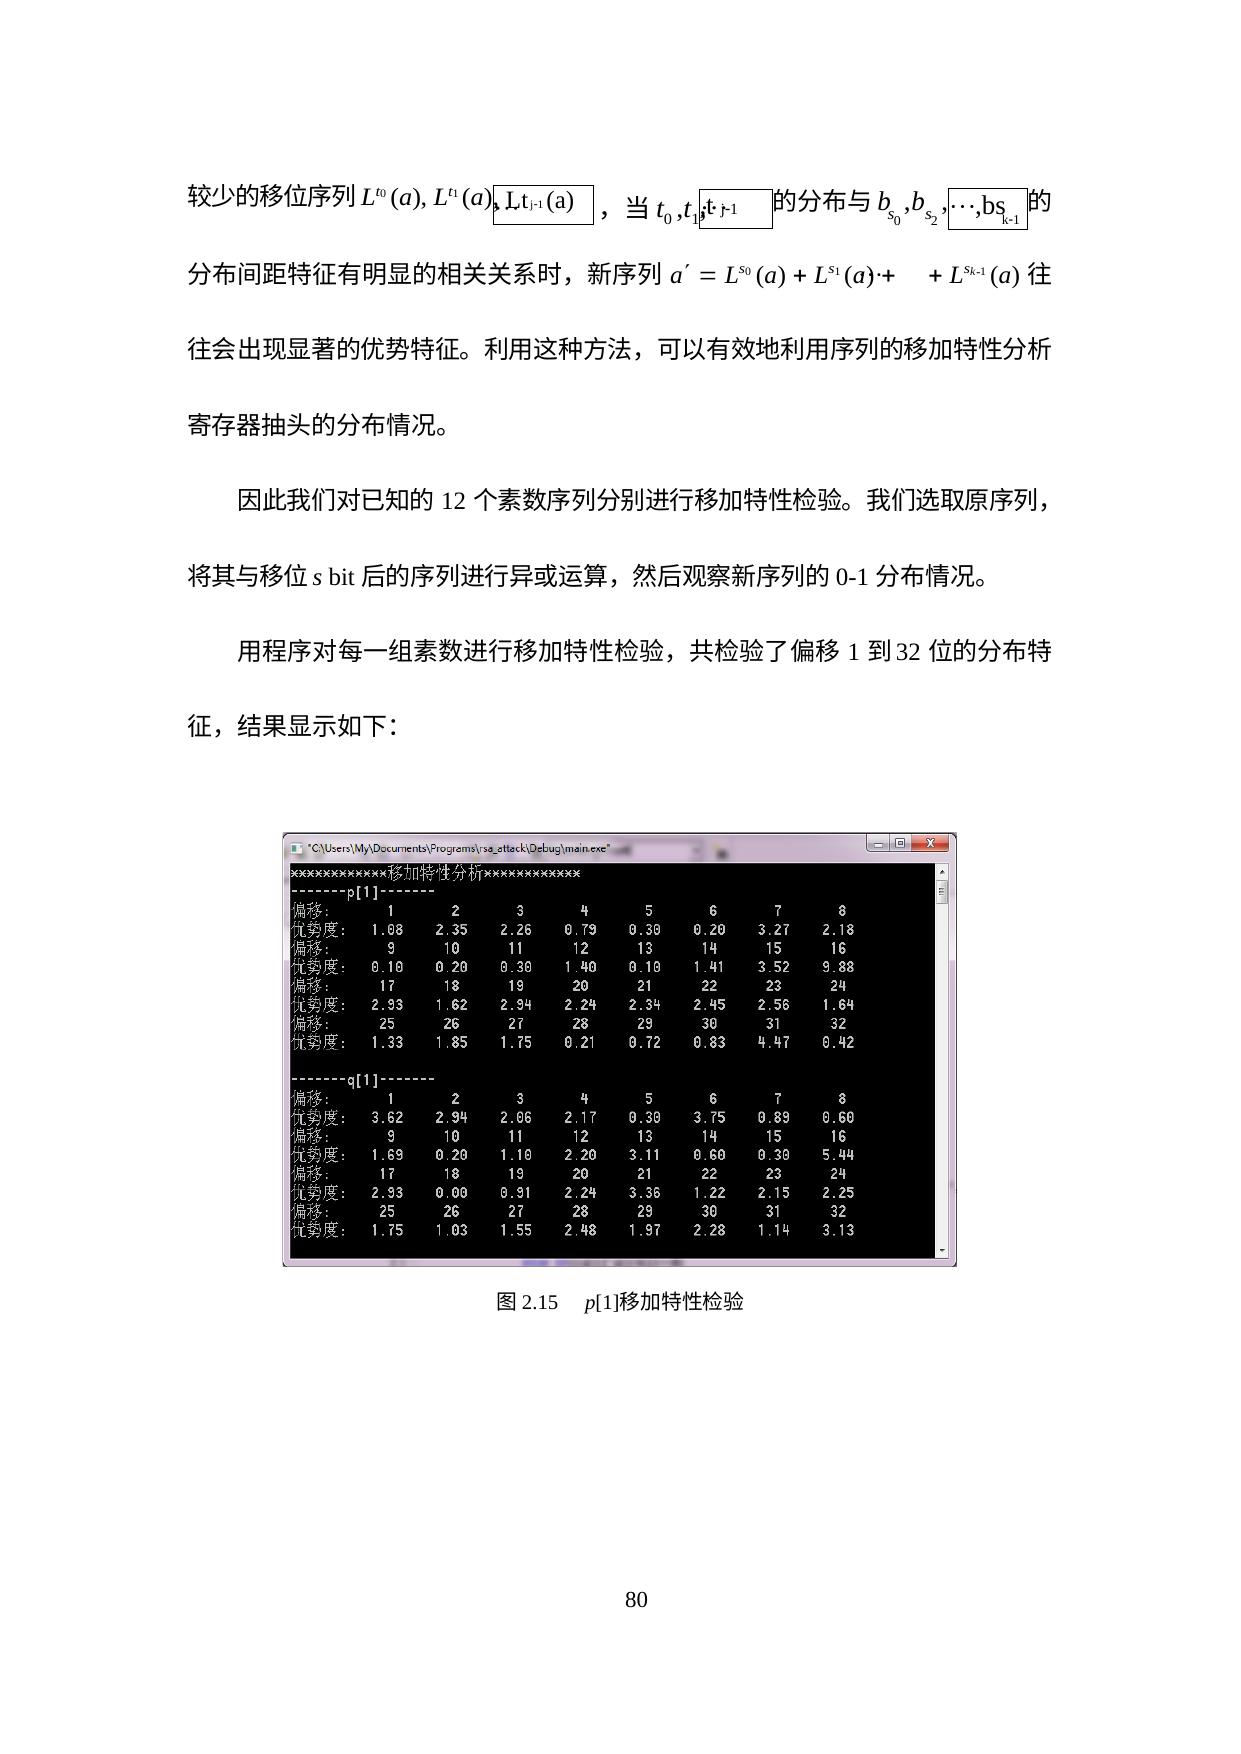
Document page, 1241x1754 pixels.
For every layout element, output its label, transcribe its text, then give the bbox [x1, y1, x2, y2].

text 的分布与b [772, 188, 900, 216]
text 用程序对每一组素数进行移加特性检验，共检验了偏移 1 到 32 位的分布特征，结果显示如下： [187, 631, 1053, 743]
text 分布间距特征有明显的相关关系时，新序列a  Ls0 (a)  Ls1 (a)   Lsk1 (a) 往往会出现显著的优势特征。利用这种方法，可以有效地利用序列的移加特性分析寄存器抽头的分布情况。 [187, 254, 1053, 441]
text 因此我们对已知的 12 个素数序列分别进行移加特性检验。我们选取原序列， 将其与移位 s bit 后的序列进行异或运算，然后观察新序列的 0-1 分布情况。 [187, 481, 1065, 592]
text ，当t0 ,t1, [598, 189, 702, 228]
picture [702, 190, 772, 228]
picture [282, 832, 957, 1267]
text 较少的移位序列 Lt0 (a), Lt1 (a), [187, 177, 498, 213]
text ,b , 的 [904, 188, 1128, 216]
picture [494, 186, 593, 224]
